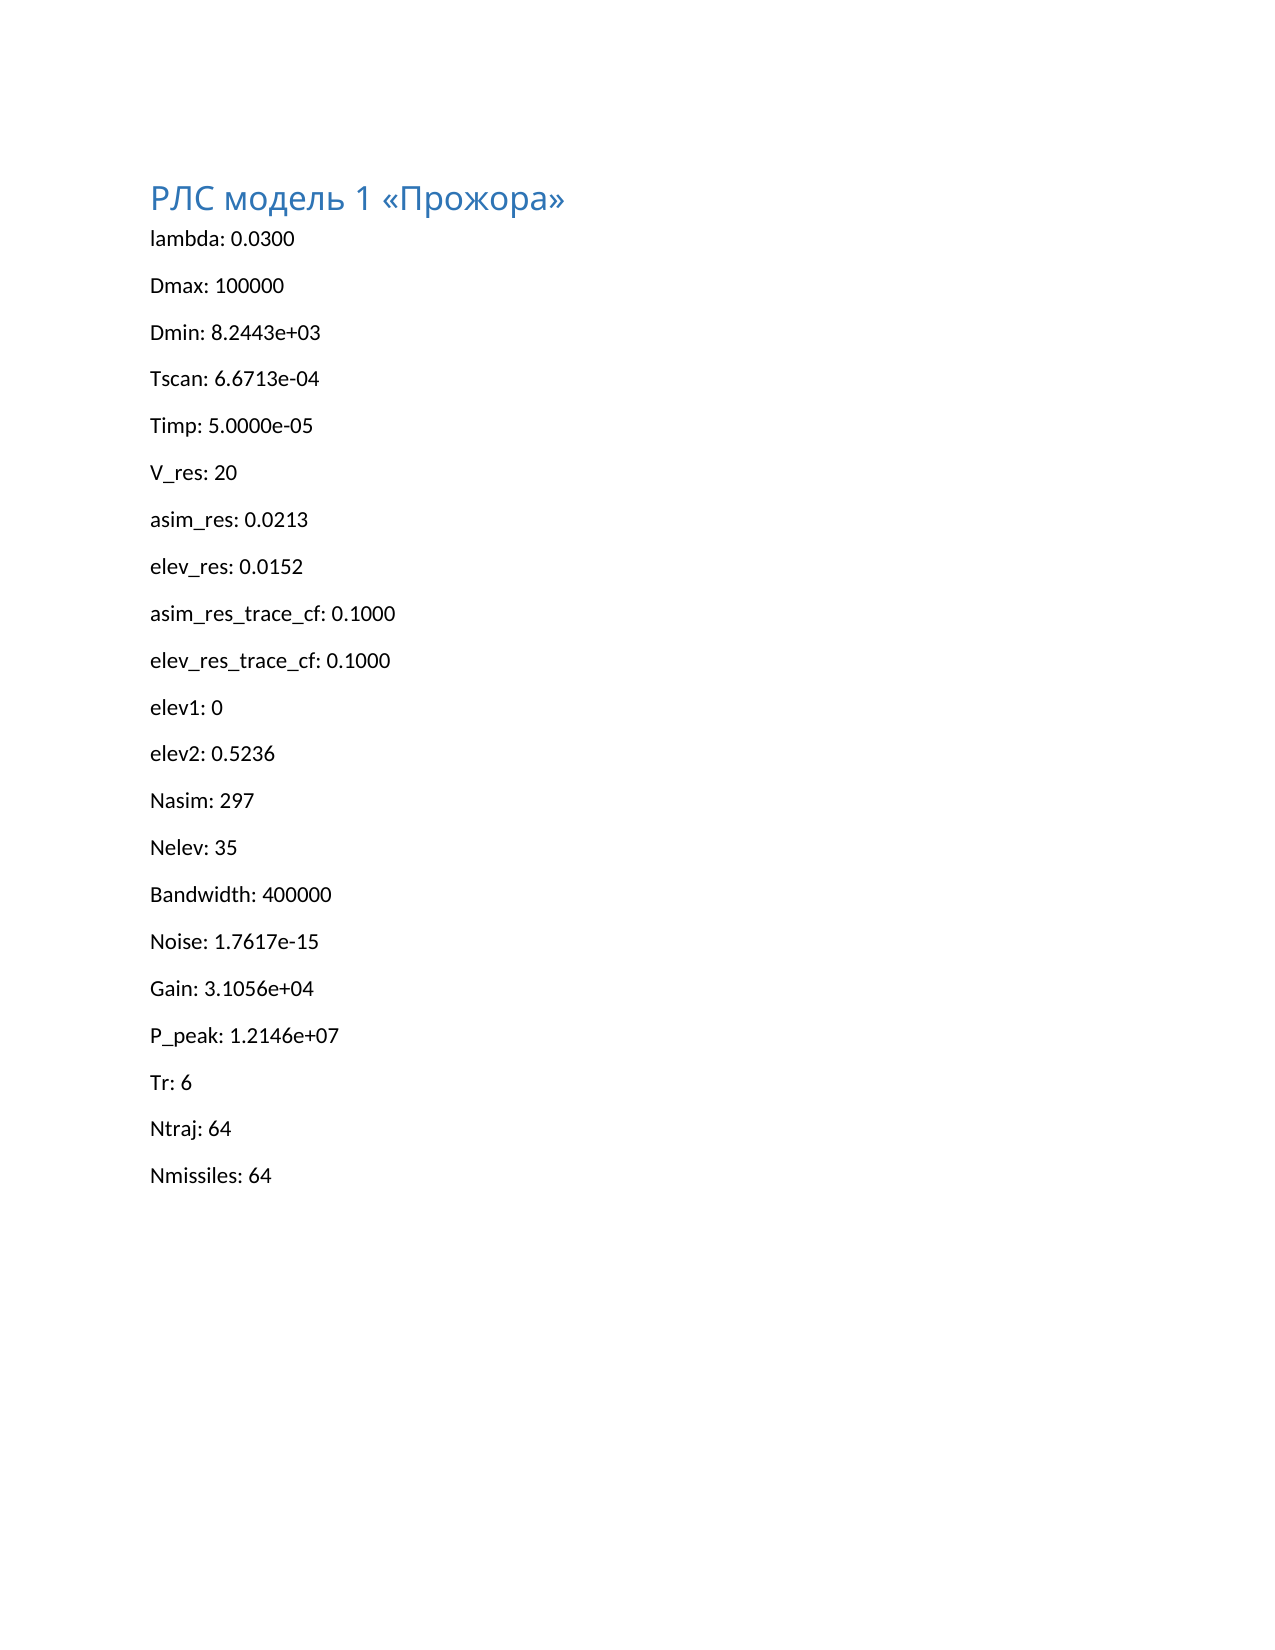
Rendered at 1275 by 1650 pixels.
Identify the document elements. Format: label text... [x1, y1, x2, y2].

text asim_res: 0.0213 [150, 505, 1125, 533]
text Ntraj: 64 [150, 1114, 1125, 1143]
subtitle РЛС модель 1 «Прожора» [150, 175, 1125, 220]
text Bandwidth: 400000 [150, 880, 1125, 908]
text elev_res: 0.0152 [150, 552, 1125, 580]
text V_res: 20 [150, 458, 1125, 486]
text Gain: 3.1056e+04 [150, 974, 1125, 1002]
text P_peak: 1.2146e+07 [150, 1021, 1125, 1049]
text elev_res_trace_cf: 0.1000 [150, 646, 1125, 674]
text asim_res_trace_cf: 0.1000 [150, 599, 1125, 627]
text lambda: 0.0300 [150, 224, 1125, 252]
text Dmax: 100000 [150, 271, 1125, 299]
text elev1: 0 [150, 693, 1125, 721]
text Nelev: 35 [150, 833, 1125, 861]
text Tr: 6 [150, 1068, 1125, 1096]
text Tscan: 6.6713e-04 [150, 364, 1125, 393]
text Dmin: 8.2443e+03 [150, 318, 1125, 346]
text elev2: 0.5236 [150, 739, 1125, 768]
text Noise: 1.7617e-15 [150, 927, 1125, 955]
text Nasim: 297 [150, 786, 1125, 814]
text Timp: 5.0000e-05 [150, 411, 1125, 439]
text Nmissiles: 64 [150, 1161, 1125, 1189]
